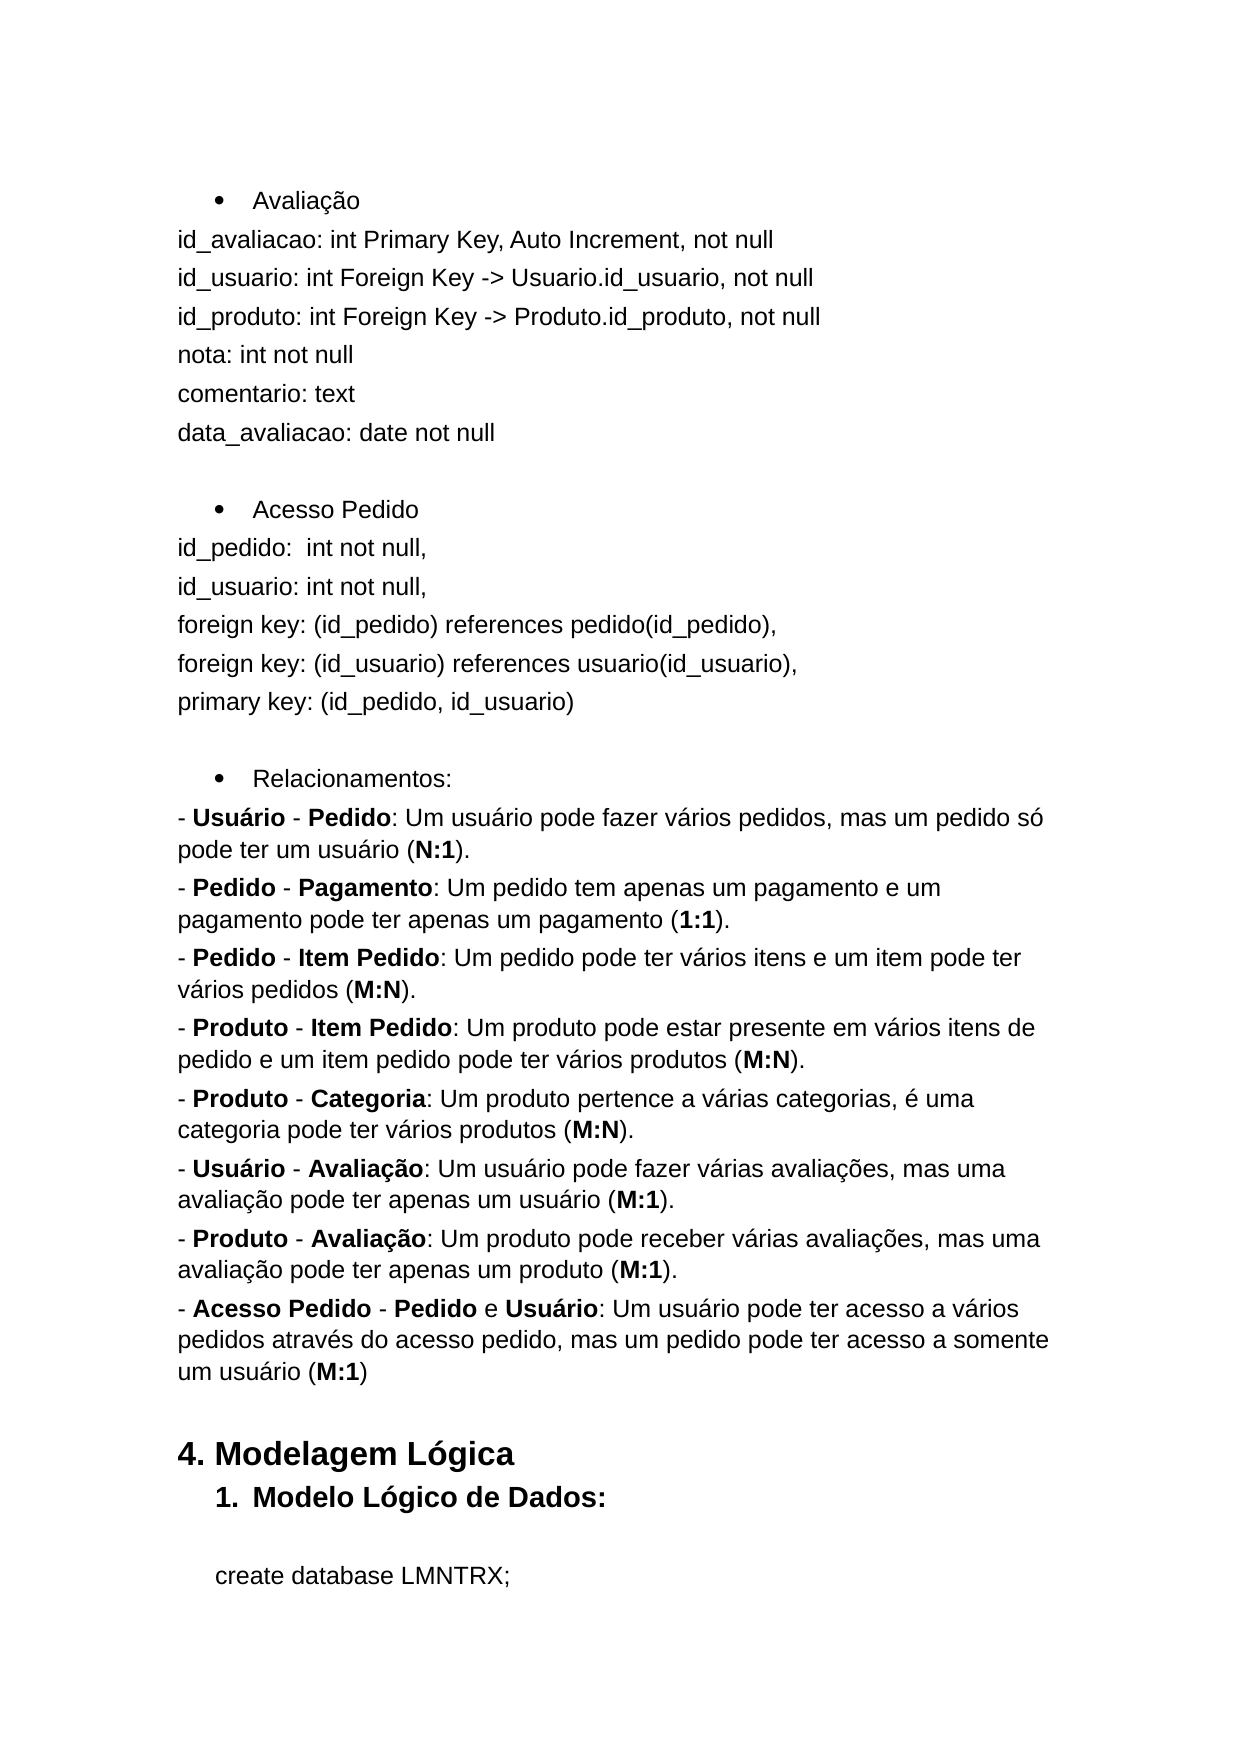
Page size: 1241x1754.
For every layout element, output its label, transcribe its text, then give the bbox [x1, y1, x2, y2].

text - Produto - Avaliação: Um produto pode receber várias avaliações, mas uma avaliação pode ter apenas um produto (M:1). [177, 1224, 1063, 1284]
list Avaliação [215, 186, 1063, 215]
text foreign key: (id_pedido) references pedido(id_pedido), [177, 610, 1063, 639]
list Modelo Lógico de Dados: [215, 1480, 1063, 1513]
list Acesso Pedido [215, 494, 1063, 523]
text nota: int not null [177, 340, 1063, 369]
text - Usuário - Avaliação: Um usuário pode fazer várias avaliações, mas uma avaliação pode ter apenas um usuário (M:1). [177, 1154, 1063, 1214]
text id_usuario: int Foreign Key -> Usuario.id_usuario, not null [177, 263, 1063, 292]
text foreign key: (id_usuario) references usuario(id_usuario), [177, 649, 1063, 678]
text data_avaliacao: date not null [177, 417, 1063, 446]
text primary key: (id_pedido, id_usuario) [177, 687, 1063, 716]
text id_usuario: int not null, [177, 572, 1063, 601]
text 4. Modelagem Lógica [177, 1434, 1063, 1472]
text - Pedido - Pagamento: Um pedido tem apenas um pagamento e um pagamento pode ter apenas um pagamento (1:1). [177, 873, 1063, 933]
text - Produto - Categoria: Um produto pertence a várias categorias, é uma categoria pode ter vários produtos (M:N). [177, 1083, 1063, 1144]
text - Acesso Pedido - Pedido e Usuário: Um usuário pode ter acesso a vários pedidos através do acesso pedido, mas um pedido pode ter acesso a somente um usuário (M:1) [177, 1294, 1063, 1386]
text id_pedido: int not null, [177, 533, 1063, 562]
text id_avaliacao: int Primary Key, Auto Increment, not null [177, 225, 1063, 253]
list Relacionamentos: [215, 764, 1063, 793]
text - Usuário - Pedido: Um usuário pode fazer vários pedidos, mas um pedido só pode ter um usuário (N:1). [177, 803, 1063, 863]
text - Pedido - Item Pedido: Um pedido pode ter vários itens e um item pode ter vários pedidos (M:N). [177, 943, 1063, 1004]
text id_produto: int Foreign Key -> Produto.id_produto, not null [177, 302, 1063, 331]
text - Produto - Item Pedido: Um produto pode estar presente em vários itens de pedido e um item pedido pode ter vários produtos (M:N). [177, 1013, 1063, 1074]
text create database LMNTRX; [215, 1561, 1063, 1589]
text comentario: text [177, 379, 1063, 408]
